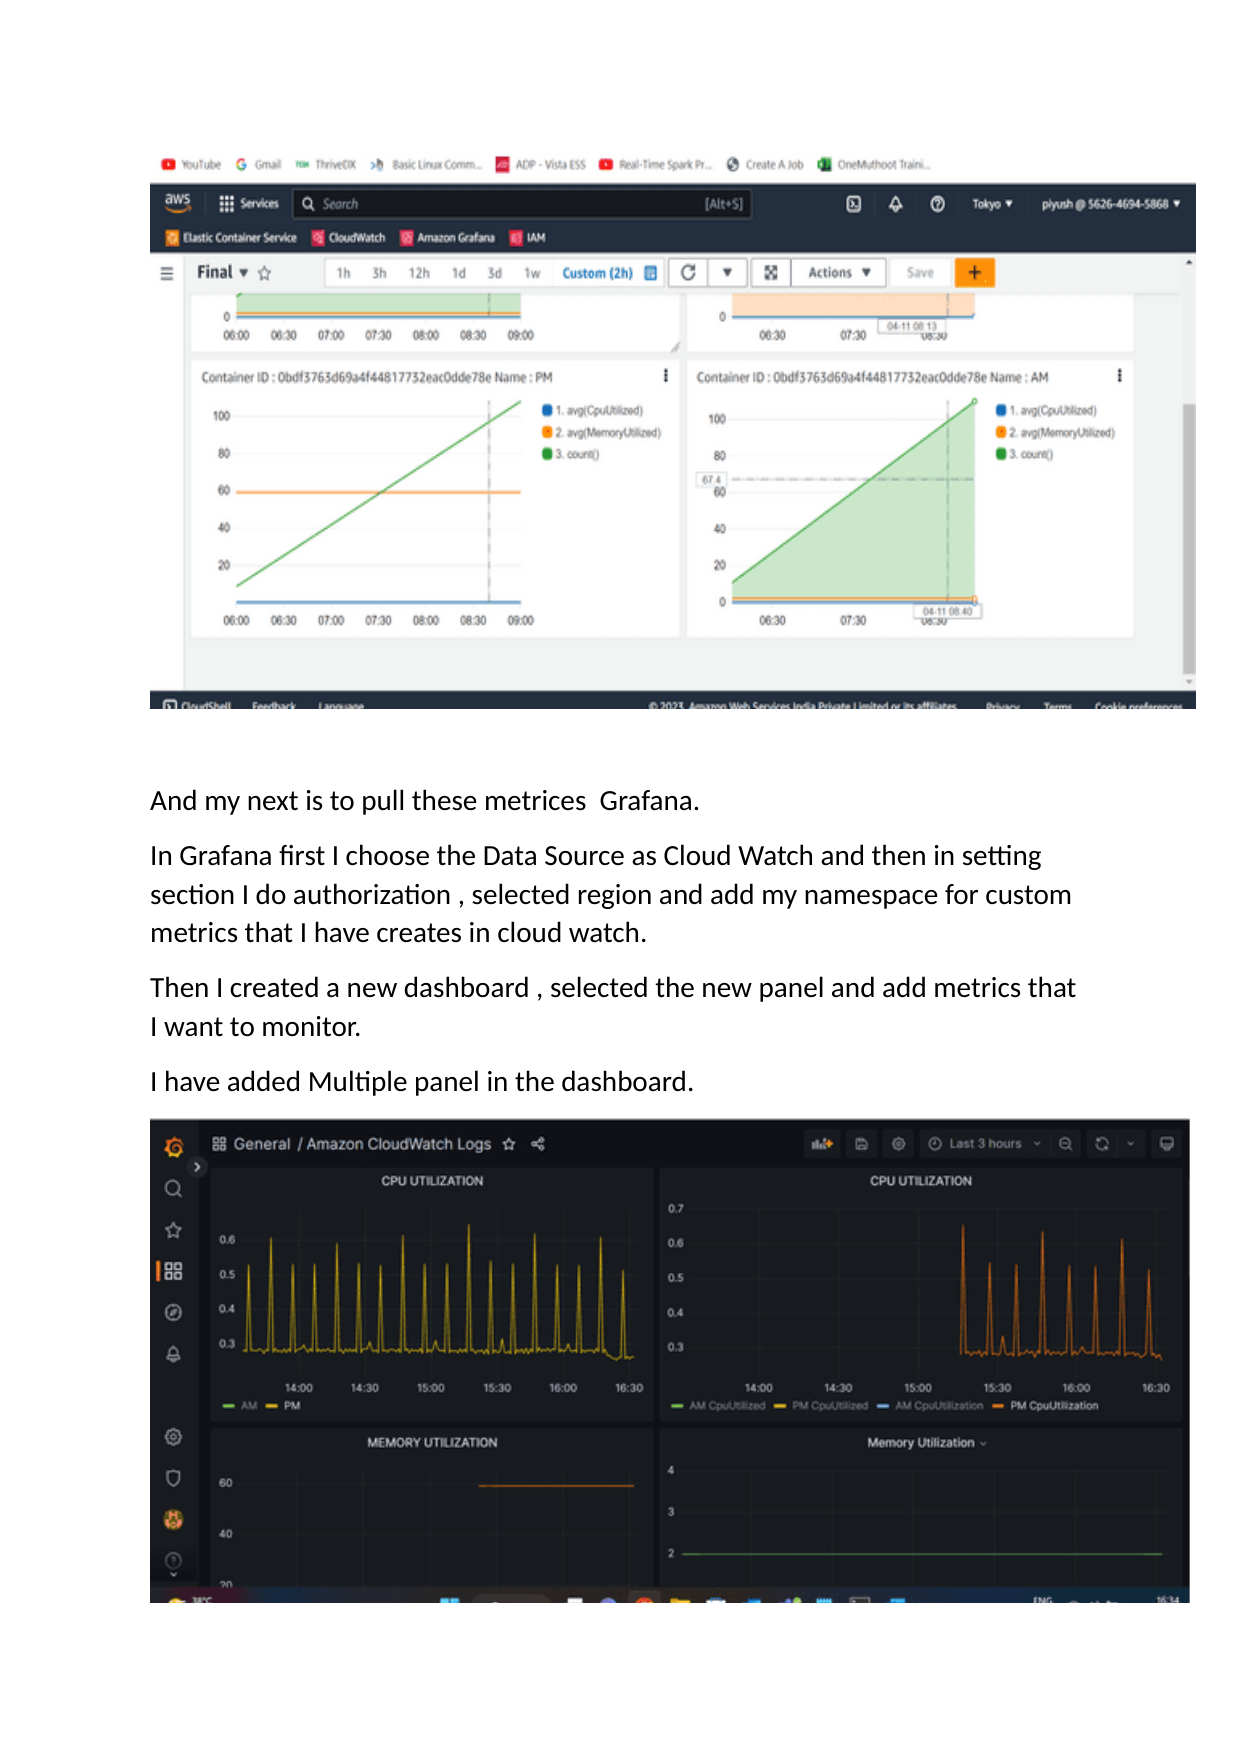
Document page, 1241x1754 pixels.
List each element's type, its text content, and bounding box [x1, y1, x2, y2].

picture [150, 1118, 1190, 1603]
text Then I created a new dashboard , selected the new panel and add metrics that I want to monitor. [150, 969, 1090, 1043]
text I have added Multiple panel in the dashboard. [150, 1063, 1090, 1098]
picture [150, 150, 1196, 709]
text And my next is to pull these metrices Grafana. [150, 782, 1090, 818]
text In Grafana first I choose the Data Source as Cloud Watch and then in setting section I do authorization , selected region and add my namespace for custom metrics that I have creates in cloud watch. [150, 837, 1090, 950]
